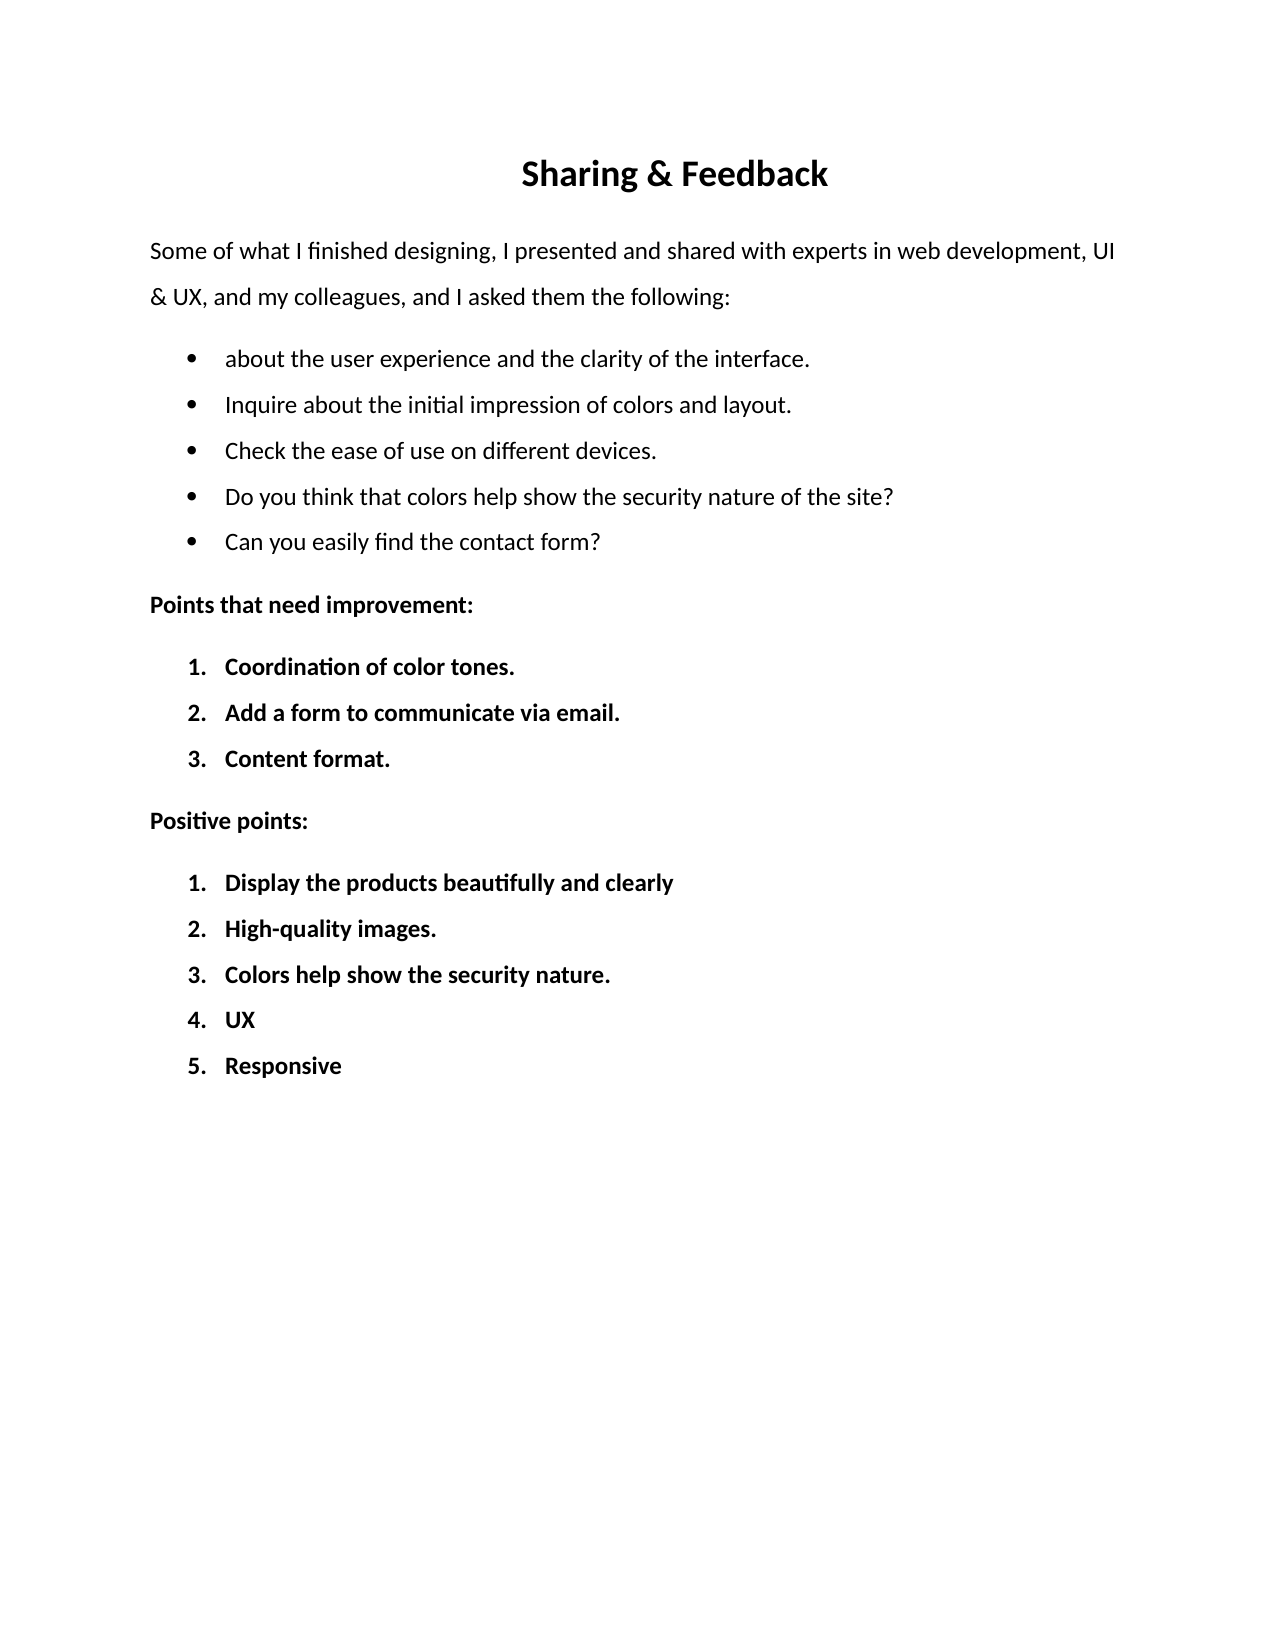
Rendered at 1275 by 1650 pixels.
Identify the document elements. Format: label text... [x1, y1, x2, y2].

list Add a form to communicate via email. [187, 697, 1125, 727]
list UX [187, 1005, 1125, 1035]
list Can you easily find the contact form? [187, 526, 1125, 557]
list Colors help show the security nature. [187, 959, 1125, 989]
list Inquire about the initial impression of colors and layout. [187, 389, 1125, 420]
list about the user experience and the clarity of the interface. [187, 343, 1125, 374]
text Some of what I finished designing, I presented and shared with experts in web development, UI & UX, and my colleagues, and I asked them the following: [150, 235, 1125, 312]
list Check the ease of use on different devices. [187, 435, 1125, 466]
list Do you think that colors help show the security nature of the site? [187, 481, 1125, 511]
list Content format. [187, 743, 1125, 773]
text Positive points: [150, 805, 1125, 836]
text Points that need improvement: [150, 589, 1125, 619]
list High-quality images. [187, 913, 1125, 944]
list Display the products beautifully and clearly [187, 867, 1125, 898]
list Responsive [187, 1050, 1125, 1081]
list Coordination of color tones. [187, 651, 1125, 682]
list Sharing & Feedback [225, 150, 1125, 196]
